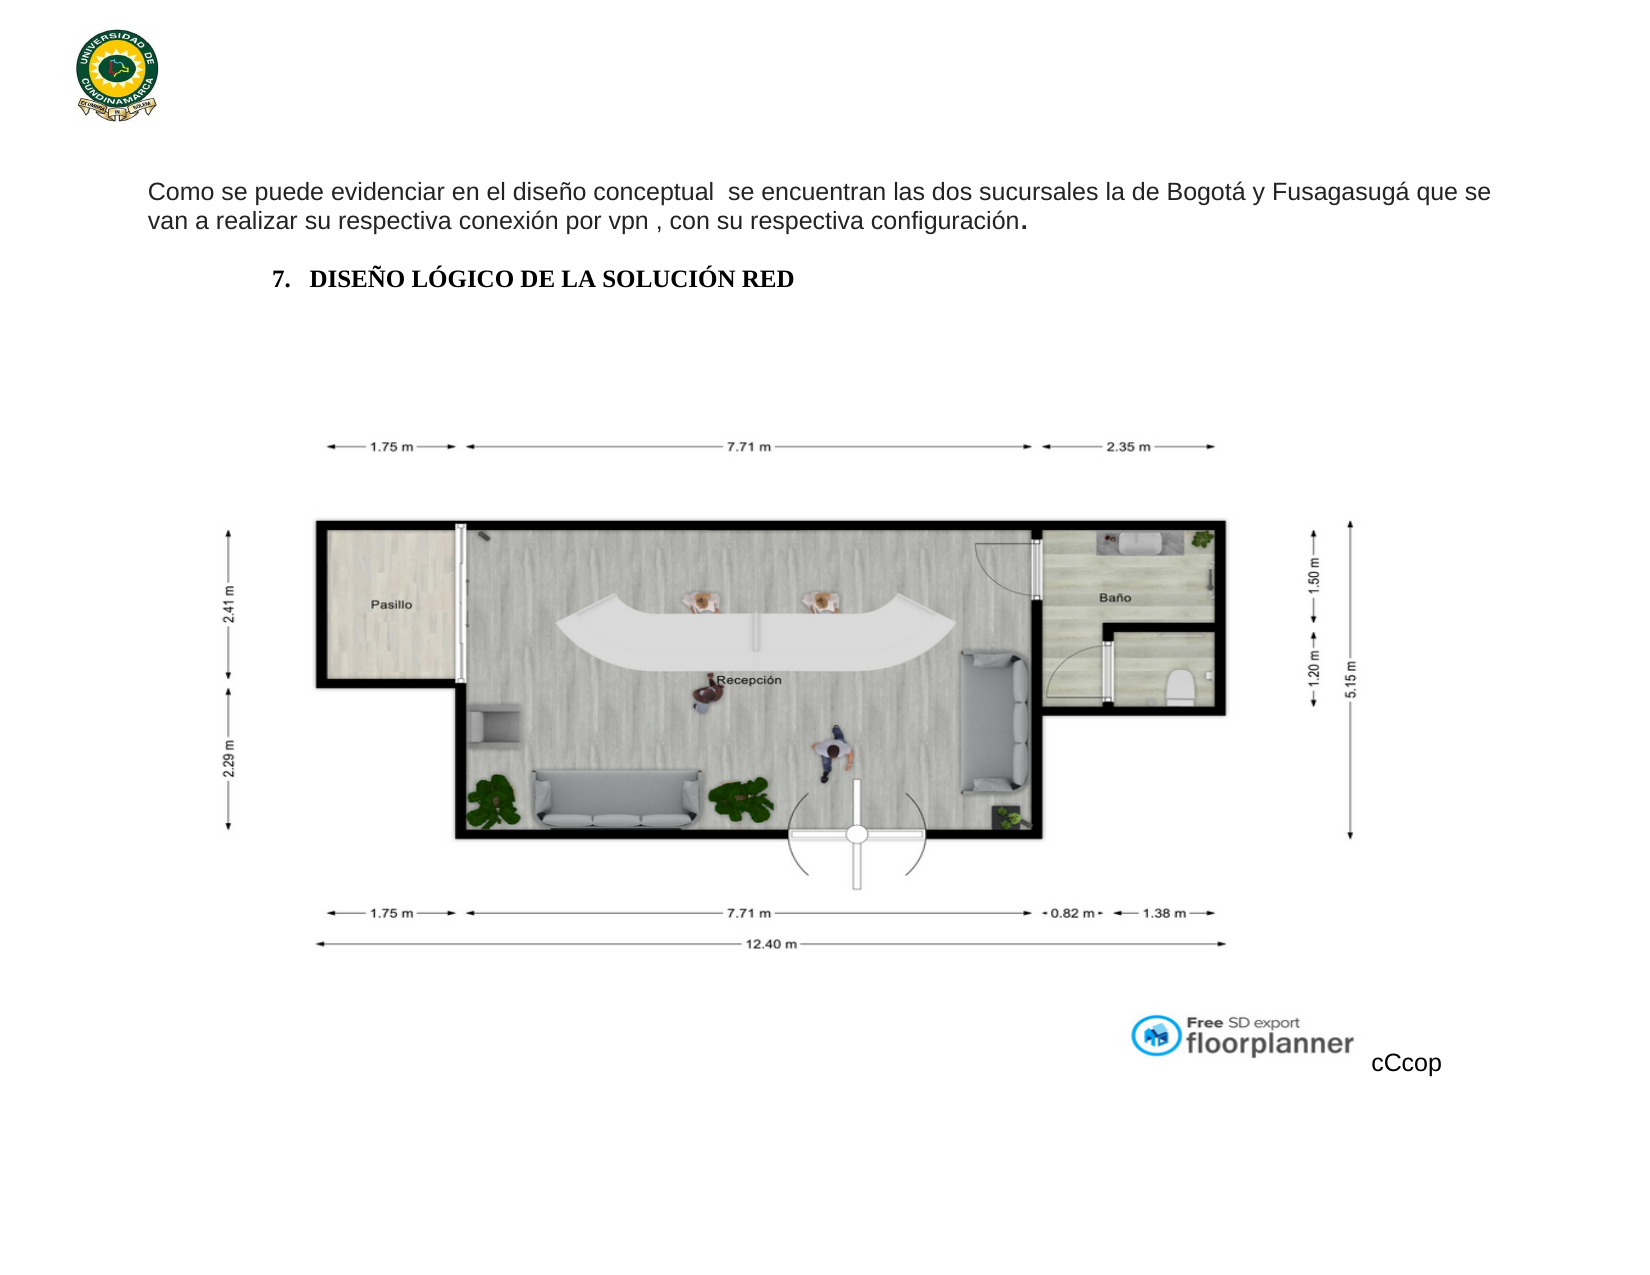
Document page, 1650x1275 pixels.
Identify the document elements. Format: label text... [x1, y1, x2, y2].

picture [75, 29, 159, 122]
text Como se puede evidenciar en el diseño conceptual se encuentran las dos sucursales la de Bogotá y Fusagasugá que se van a realizar su respectiva conexión por vpn , con su respectiva configuración. [148, 177, 1502, 235]
subtitle DISEÑO LÓGICO DE LA SOLUCIÓN RED [272, 264, 1502, 293]
picture [208, 378, 1371, 1071]
